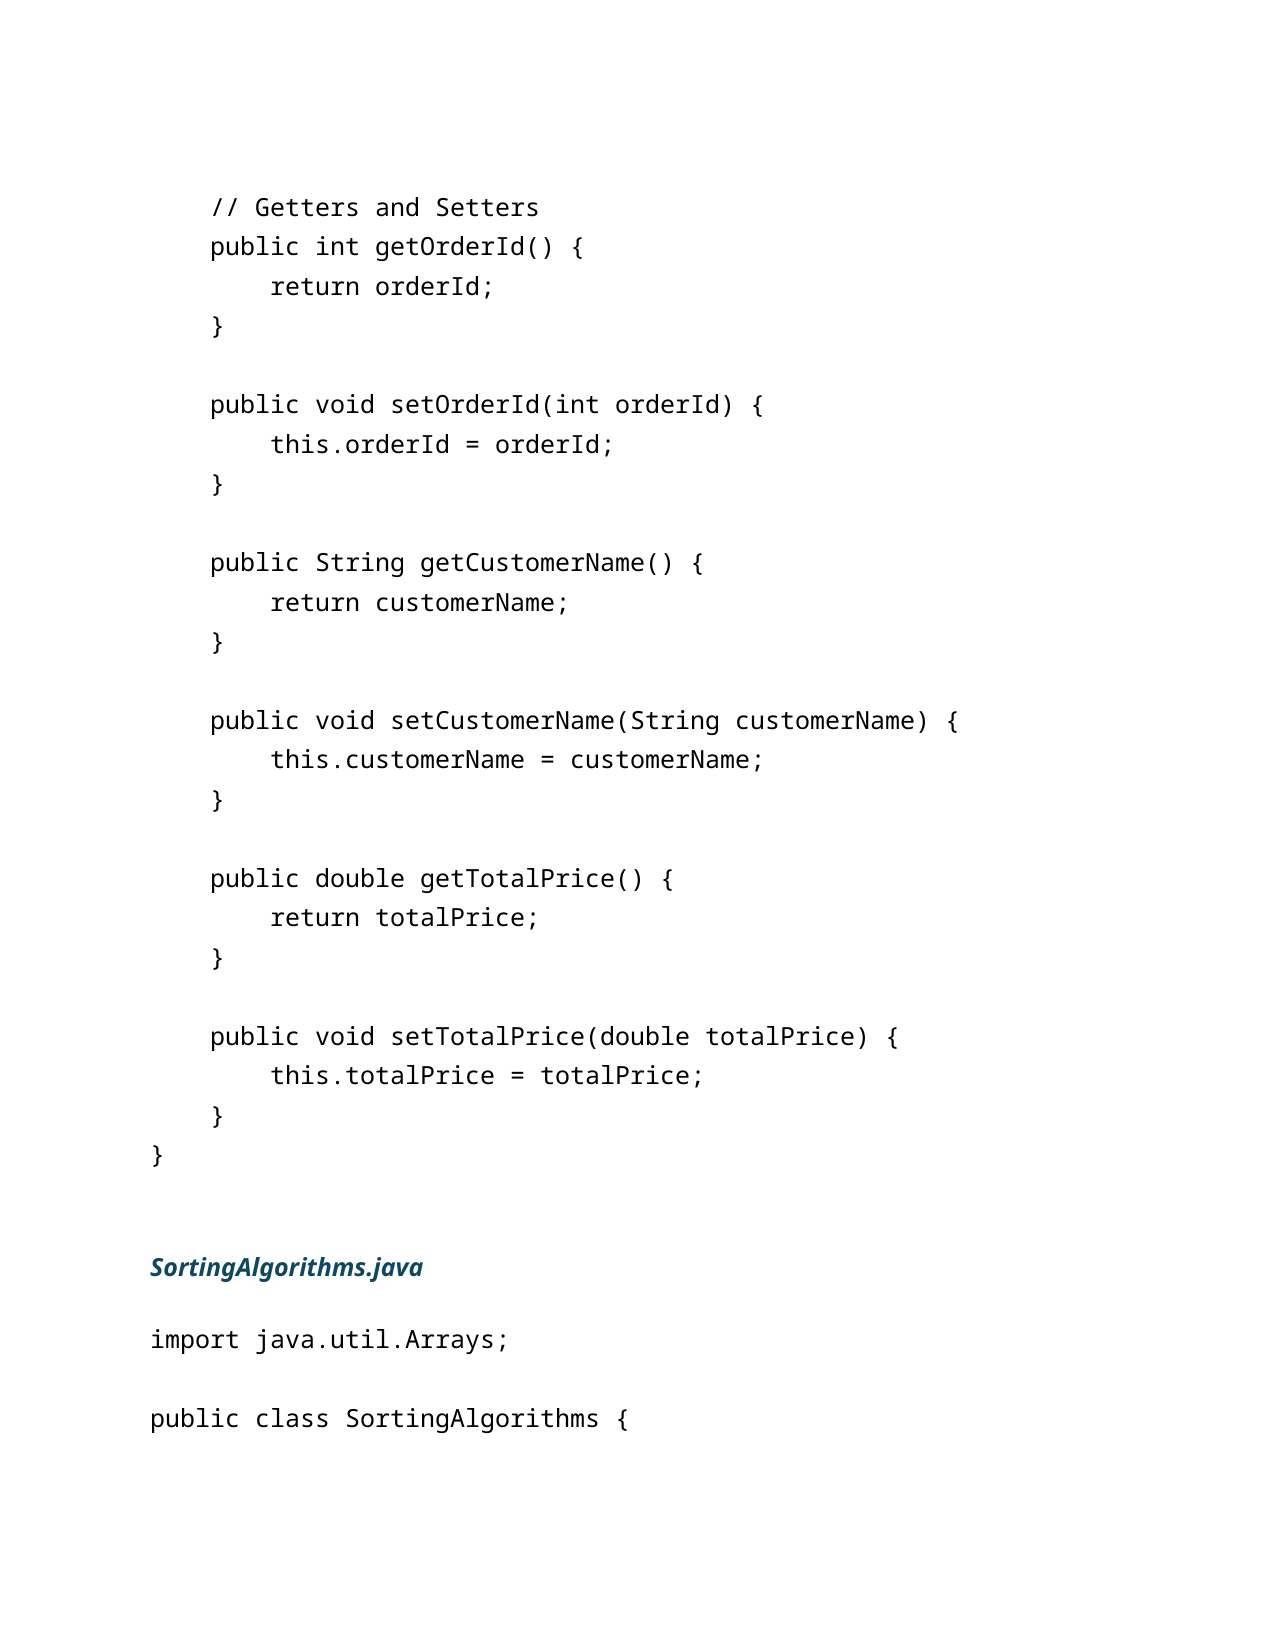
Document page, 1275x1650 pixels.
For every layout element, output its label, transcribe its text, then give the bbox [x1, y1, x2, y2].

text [150, 1322, 1125, 1474]
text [150, 150, 1125, 1211]
subtitle SortingAlgorithms.java [150, 1249, 1125, 1283]
